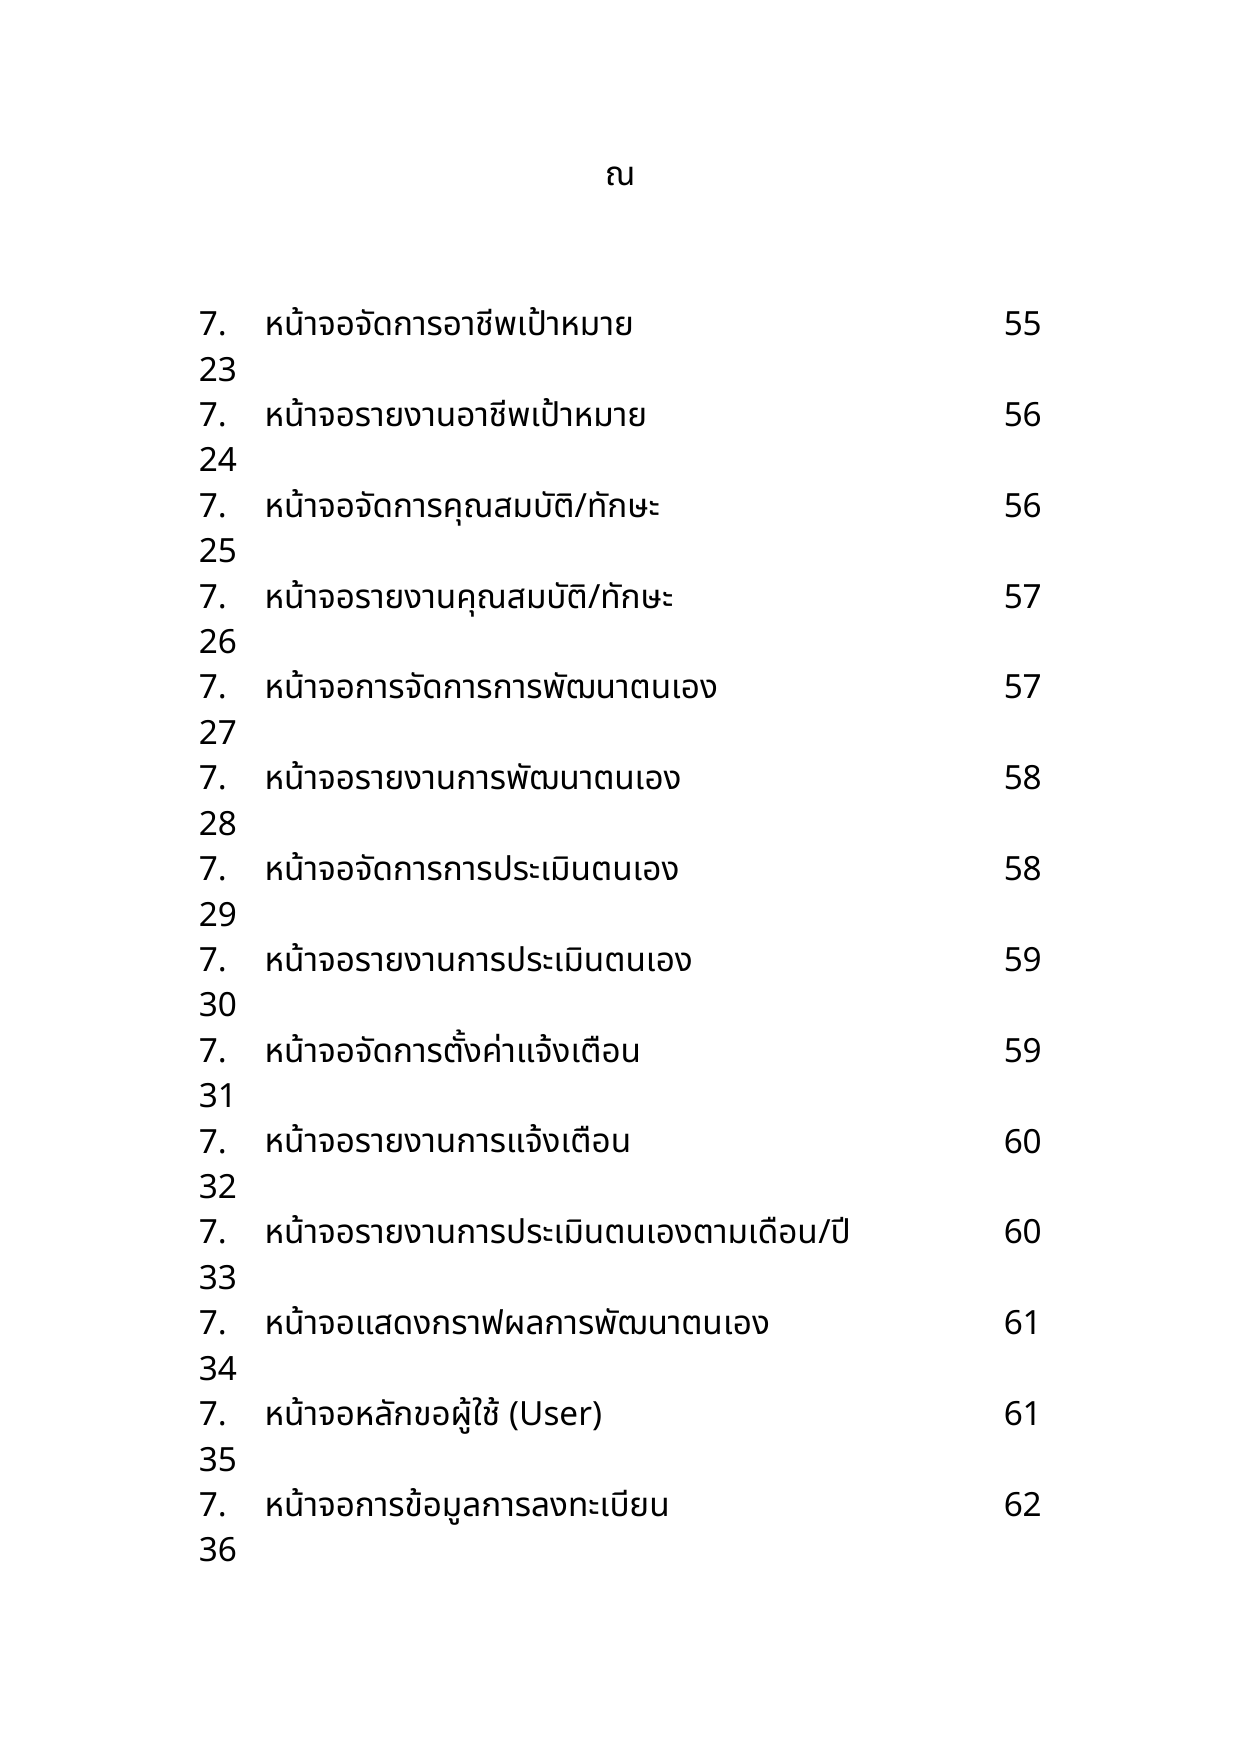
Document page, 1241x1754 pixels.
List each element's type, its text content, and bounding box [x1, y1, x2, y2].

table_cell 58 [931, 754, 1053, 845]
table_cell 55 [931, 300, 1053, 391]
table_cell 7.26 [188, 573, 253, 663]
table_cell 58 [931, 845, 1053, 936]
table_cell 7.34 [188, 1299, 253, 1390]
table_cell 7.29 [188, 845, 253, 936]
table_cell 61 [931, 1299, 1053, 1390]
table_cell หน้าจอรายงานอาชีพเป้าหมาย [253, 391, 931, 482]
table_cell 7.24 [188, 391, 253, 482]
table_cell 60 [931, 1118, 1053, 1208]
table_cell 7.33 [188, 1208, 253, 1299]
table_cell หน้าจอจัดการตั้งค่าแจ้งเตือน [253, 1027, 931, 1117]
table_cell หน้าจอการข้อมูลการลงทะเบียน [253, 1481, 931, 1572]
table_cell 56 [931, 482, 1053, 572]
table_cell 7.30 [188, 936, 253, 1027]
table_cell 57 [931, 573, 1053, 663]
table_cell 57 [931, 663, 1053, 754]
table_cell 60 [931, 1208, 1053, 1299]
table_cell 7.31 [188, 1027, 253, 1117]
table_cell หน้าจอจัดการการประเมินตนเอง [253, 845, 931, 936]
table_cell หน้าจอรายงานคุณสมบัติ/ทักษะ [253, 573, 931, 663]
table_cell 59 [931, 1027, 1053, 1117]
table_cell 56 [931, 391, 1053, 482]
table_cell หน้าจอการจัดการการพัฒนาตนเอง [253, 663, 931, 754]
table_cell 7.28 [188, 754, 253, 845]
table_cell 59 [931, 936, 1053, 1027]
table_cell หน้าจอรายงานการประเมินตนเอง [253, 936, 931, 1027]
table_cell หน้าจอจัดการอาชีพเป้าหมาย [253, 300, 931, 391]
table_cell 61 [931, 1390, 1053, 1481]
table_cell 7.32 [188, 1118, 253, 1208]
table_cell 7.25 [188, 482, 253, 572]
table_cell หน้าจอรายงานการพัฒนาตนเอง [253, 754, 931, 845]
table_cell 62 [931, 1481, 1053, 1572]
table_cell 7.36 [188, 1481, 253, 1572]
table_cell 7.35 [188, 1390, 253, 1481]
table_cell หน้าจอหลักขอผู้ใช้ (User) [253, 1390, 931, 1481]
table_cell หน้าจอรายงานการประเมินตนเองตามเดือน/ปี [253, 1208, 931, 1299]
table_cell หน้าจอรายงานการแจ้งเตือน [253, 1118, 931, 1208]
table_cell 7.23 [188, 300, 253, 391]
table_cell 7.27 [188, 663, 253, 754]
table_cell หน้าจอแสดงกราฟผลการพัฒนาตนเอง [253, 1299, 931, 1390]
table_cell หน้าจอจัดการคุณสมบัติ/ทักษะ [253, 482, 931, 572]
